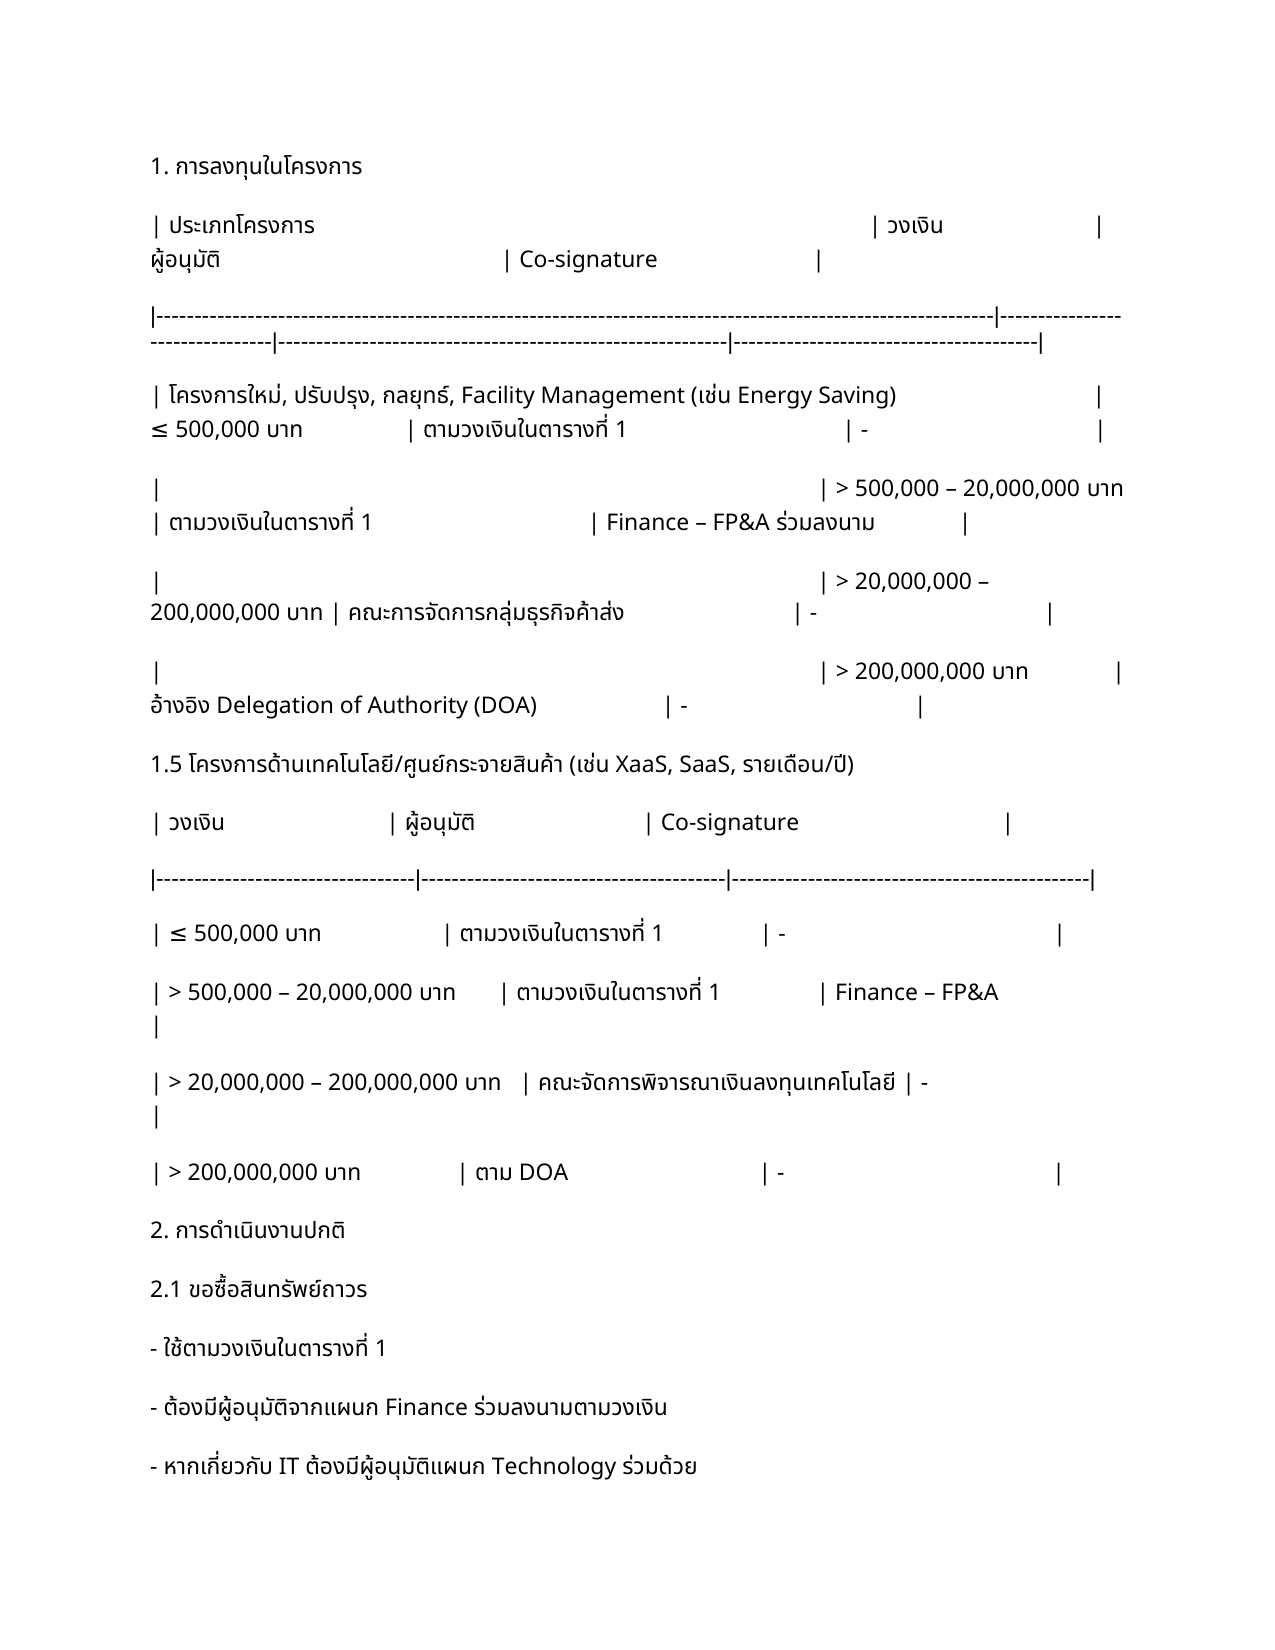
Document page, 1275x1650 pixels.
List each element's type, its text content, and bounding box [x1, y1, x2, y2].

text 2.1 ขอซื้อสินทรัพย์ถาวร [150, 1273, 1125, 1307]
text | วงเงิน | ผู้อนุมัติ | Co-signature | [150, 806, 1125, 840]
text | > 200,000,000 บาท | ตาม DOA | - | [150, 1156, 1125, 1189]
text | ประเภทโครงการ | วงเงิน | ผู้อนุมัติ | Co-signature | [150, 209, 1125, 277]
text 2. การดำเนินงานปกติ [150, 1214, 1125, 1248]
text | | > 20,000,000 – 200,000,000 บาท | คณะการจัดการกลุ่มธุรกิจค้าส่ง | - | [150, 565, 1125, 630]
text 1.5 โครงการด้านเทคโนโลยี/ศูนย์กระจายสินค้า (เช่น XaaS, SaaS, รายเดือน/ปี) [150, 747, 1125, 781]
text - หากเกี่ยวกับ IT ต้องมีผู้อนุมัติแผนก Technology ร่วมด้วย [150, 1450, 1125, 1484]
text | ≤ 500,000 บาท | ตามวงเงินในตารางที่ 1 | - | [150, 917, 1125, 950]
text 1. การลงทุนในโครงการ [150, 150, 1125, 184]
text - ใช้ตามวงเงินในตารางที่ 1 [150, 1332, 1125, 1366]
text - ต้องมีผู้อนุมัติจากแผนก Finance ร่วมลงนามตามวงเงิน [150, 1391, 1125, 1425]
text | | > 500,000 – 20,000,000 บาท | ตามวงเงินในตารางที่ 1 | Finance – FP&A ร่วมลงนาม | [150, 472, 1125, 540]
text |----------------------------------|----------------------------------------|-----------------------------------------------| [150, 865, 1125, 892]
text | > 20,000,000 – 200,000,000 บาท | คณะจัดการพิจารณาเงินลงทุนเทคโนโลยี | - | [150, 1066, 1125, 1131]
text | | > 200,000,000 บาท | อ้างอิง Delegation of Authority (DOA) | - | [150, 655, 1125, 722]
text | โครงการใหม่, ปรับปรุง, กลยุทธ์, Facility Management (เช่น Energy Saving) | ≤ 500,000 บาท | ตามวงเงินในตารางที่ 1 | - | [150, 379, 1125, 447]
text | > 500,000 – 20,000,000 บาท | ตามวงเงินในตารางที่ 1 | Finance – FP&A | [150, 975, 1125, 1041]
text |--------------------------------------------------------------------------------------------------------------|--------------------------------|-----------------------------------------------------------|----------------------------------------| [150, 302, 1125, 354]
